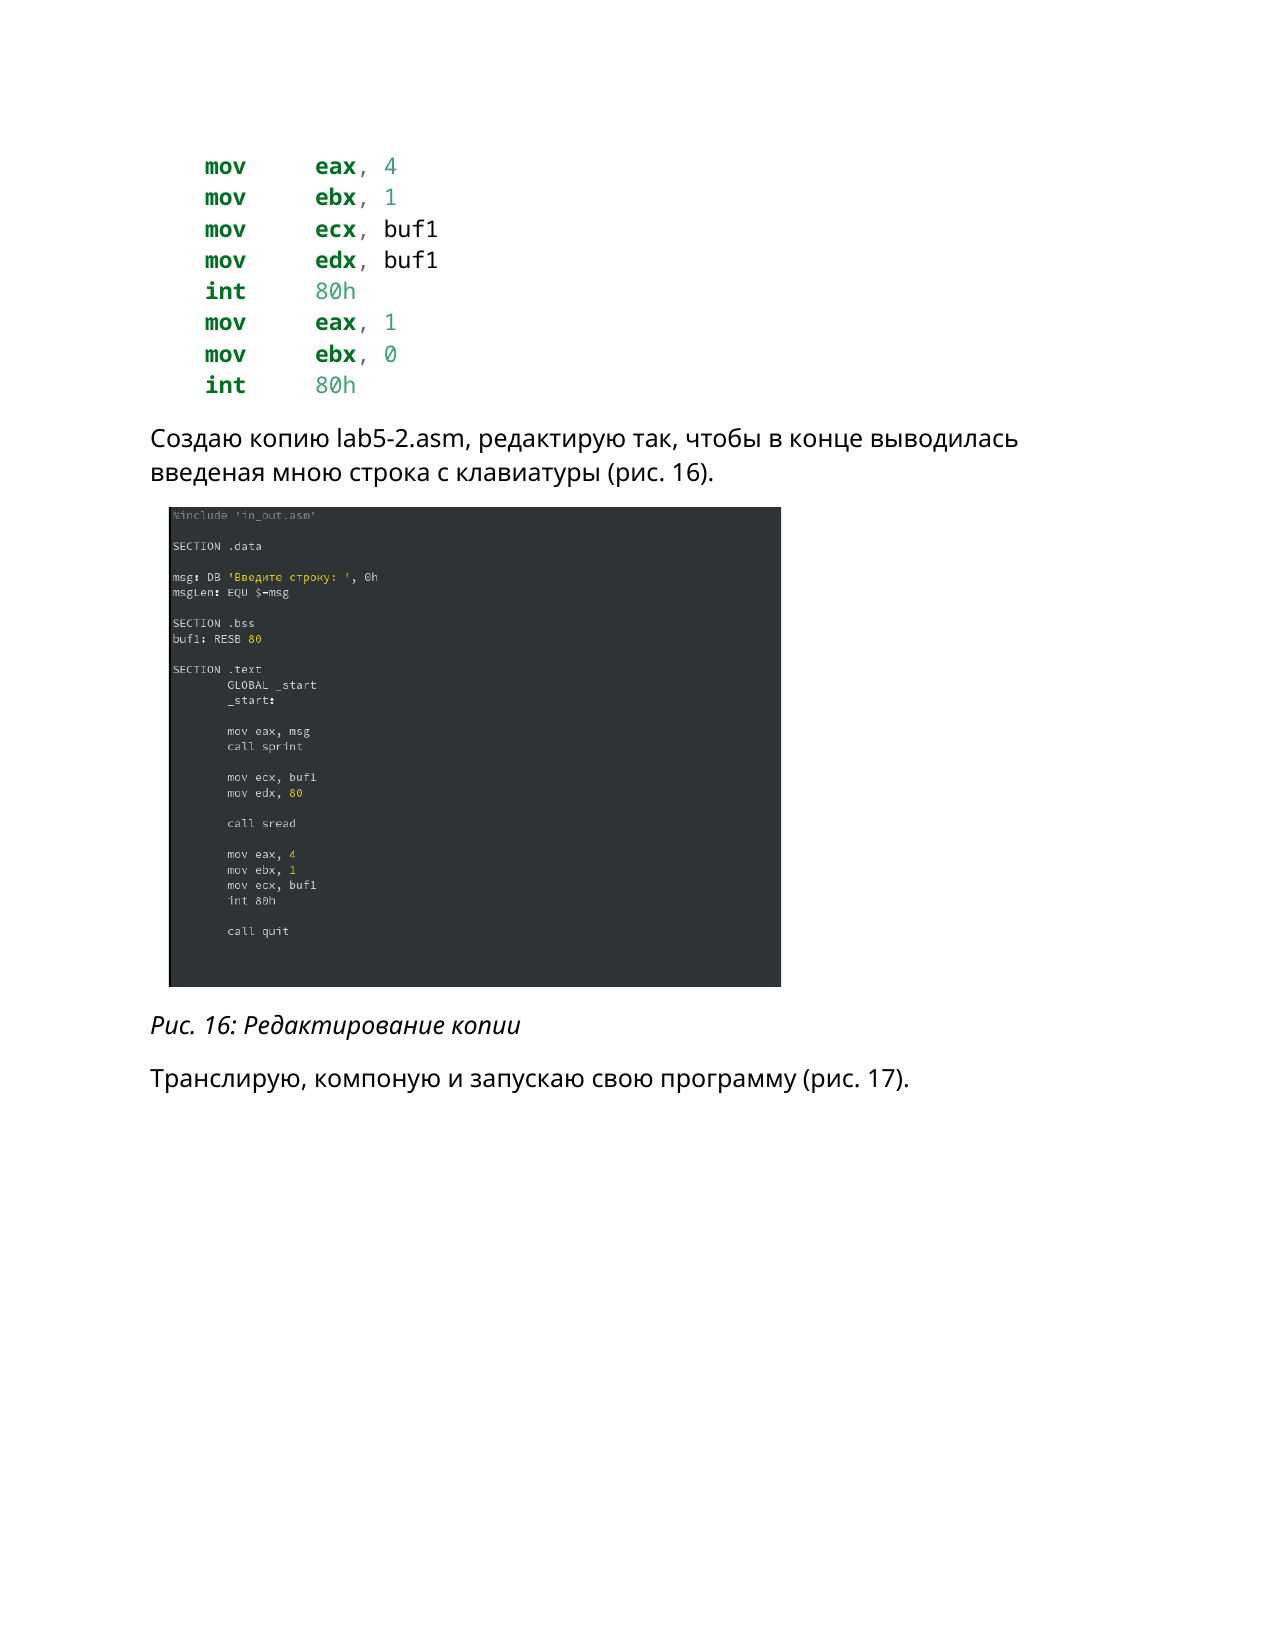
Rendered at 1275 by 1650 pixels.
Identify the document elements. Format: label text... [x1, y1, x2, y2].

text Транслирую, компоную и запускаю свою программу (рис. 17). [150, 1061, 1125, 1095]
text Создаю копию lab5-2.asm, редактирую так, чтобы в конце выводилась введеная мною строка с клавиатуры (рис. 16). [150, 421, 1125, 489]
text Рис. 16: Редактирование копии [150, 1008, 1125, 1042]
picture [168, 507, 782, 987]
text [150, 150, 1125, 400]
